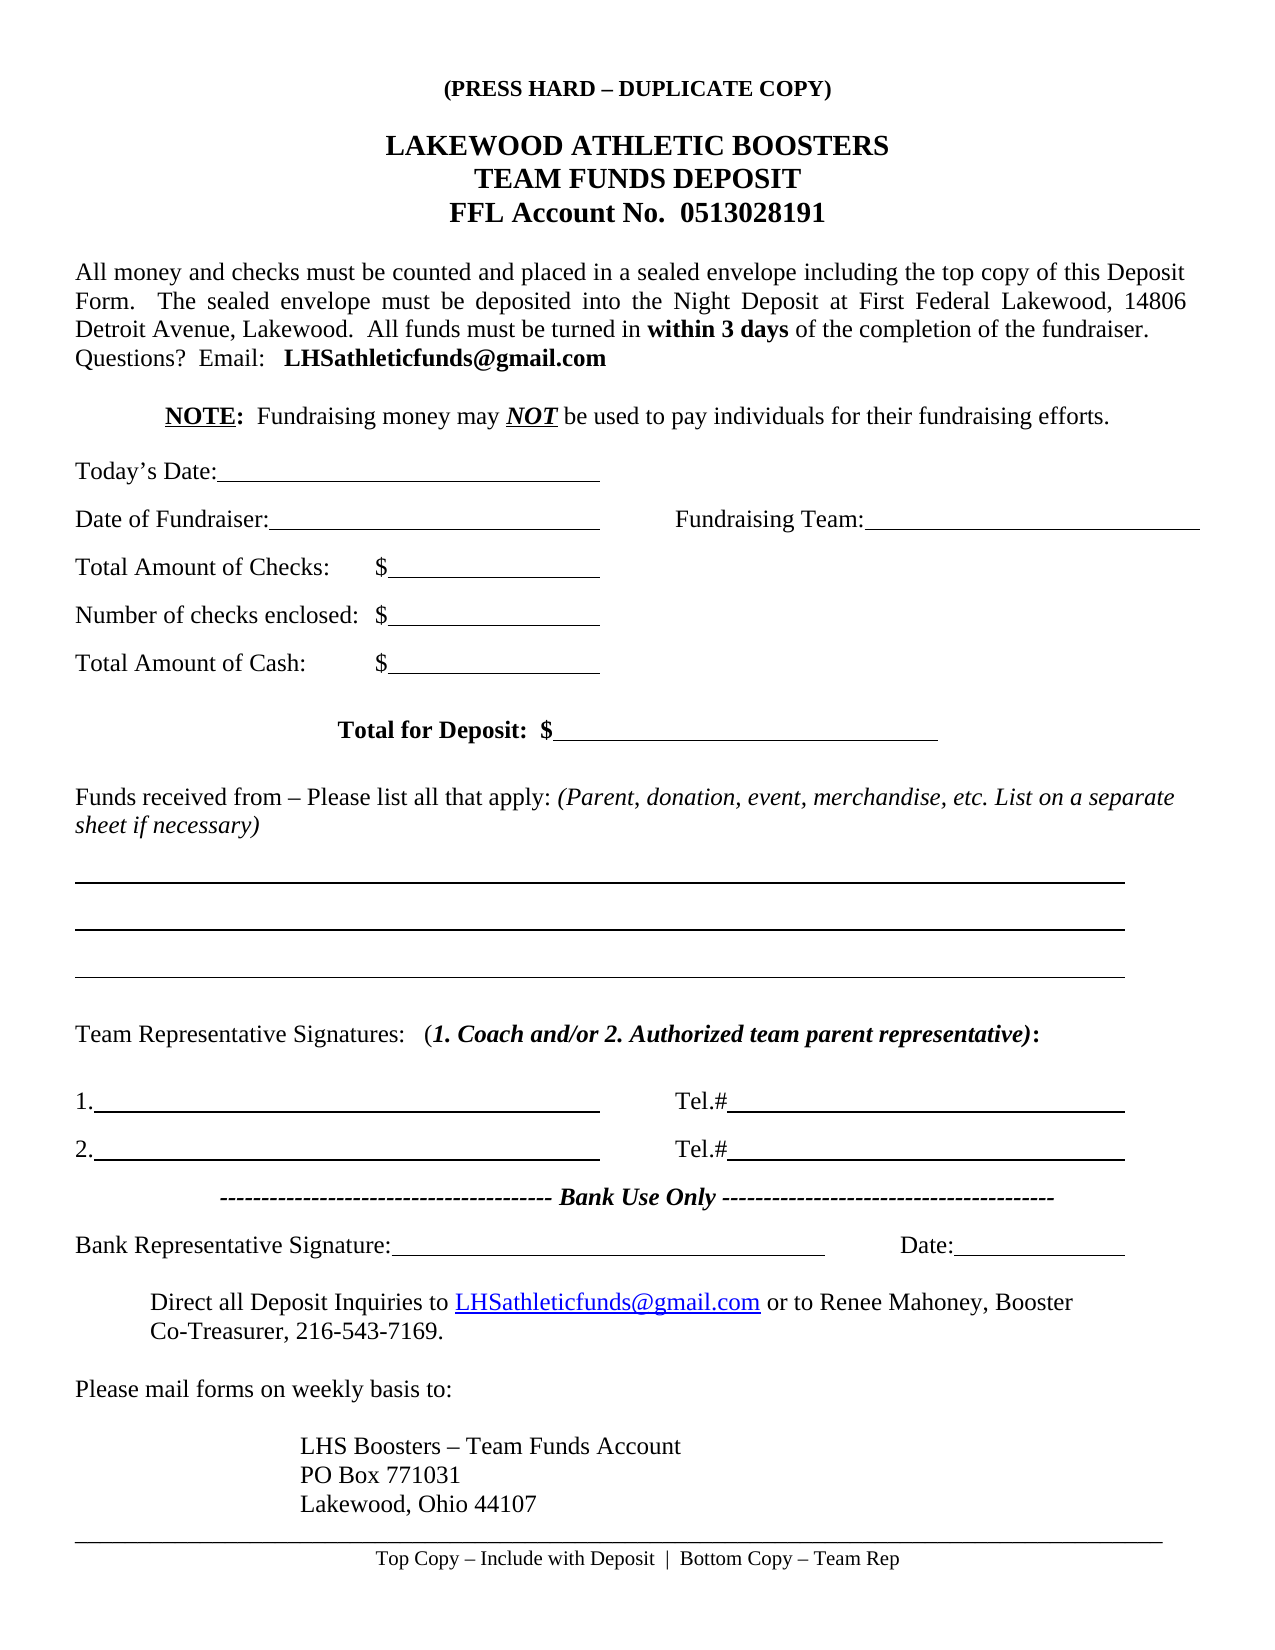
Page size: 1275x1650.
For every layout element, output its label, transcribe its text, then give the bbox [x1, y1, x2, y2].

text Lakewood, Ohio 44107 [75, 1489, 1200, 1517]
text Bank Representative Signature: Date: [75, 1230, 1200, 1259]
text 2. Tel.# [75, 1134, 1200, 1163]
text (PRESS HARD – DUPLICATE COPY) [75, 75, 1200, 101]
text ---------------------------------------- Bank Use Only ---------------------------------------- [75, 1182, 1200, 1211]
text PO Box 771031 [75, 1460, 1200, 1489]
text TEAM FUNDS DEPOSIT [75, 161, 1200, 195]
text _______________________________________________________________________________________ [75, 1517, 1200, 1546]
text Top Copy – Include with Deposit | Bottom Copy – Team Rep [75, 1546, 1200, 1570]
text Please mail forms on weekly basis to: [75, 1374, 1200, 1402]
text FFL Account No. 0513028191 [75, 195, 1200, 228]
text Date of Fundraiser: Fundraising Team: [75, 504, 1200, 533]
text Questions? Email: LHSathleticfunds@gmail.com [75, 343, 1187, 372]
text All money and checks must be counted and placed in a sealed envelope including the top copy of this Deposit Form. The sealed envelope must be deposited into the Night Deposit at First Federal Lakewood, 14806 Detroit Avenue, Lakewood. All funds must be turned in within 3 days of the completion of the fundraiser. [75, 257, 1187, 343]
text Team Representative Signatures: (1. Coach and/or 2. Authorized team parent representative): [75, 1019, 1200, 1048]
text NOTE: Fundraising money may NOT be used to pay individuals for their fundraising efforts. [75, 401, 1200, 429]
text LAKEWOOD ATHLETIC BOOSTERS [75, 128, 1200, 161]
text Today’s Date: [75, 456, 1200, 485]
text 1. Tel.# [75, 1086, 1200, 1115]
text Total for Deposit: $ [75, 715, 1200, 743]
text Direct all Deposit Inquiries to LHSathleticfunds@gmail.com or to Renee Mahoney, Booster Co-Treasurer, 216-543-7169. [150, 1287, 1116, 1345]
text Funds received from – Please list all that apply: (Parent, donation, event, merchandise, etc. List on a separate sheet if necessary) [75, 782, 1200, 839]
text Total Amount of Cash: $ [75, 648, 1200, 676]
text Total Amount of Checks: $ [75, 552, 1200, 581]
text Number of checks enclosed: $ [75, 600, 1200, 628]
text LHS Boosters – Team Funds Account [75, 1431, 1200, 1460]
